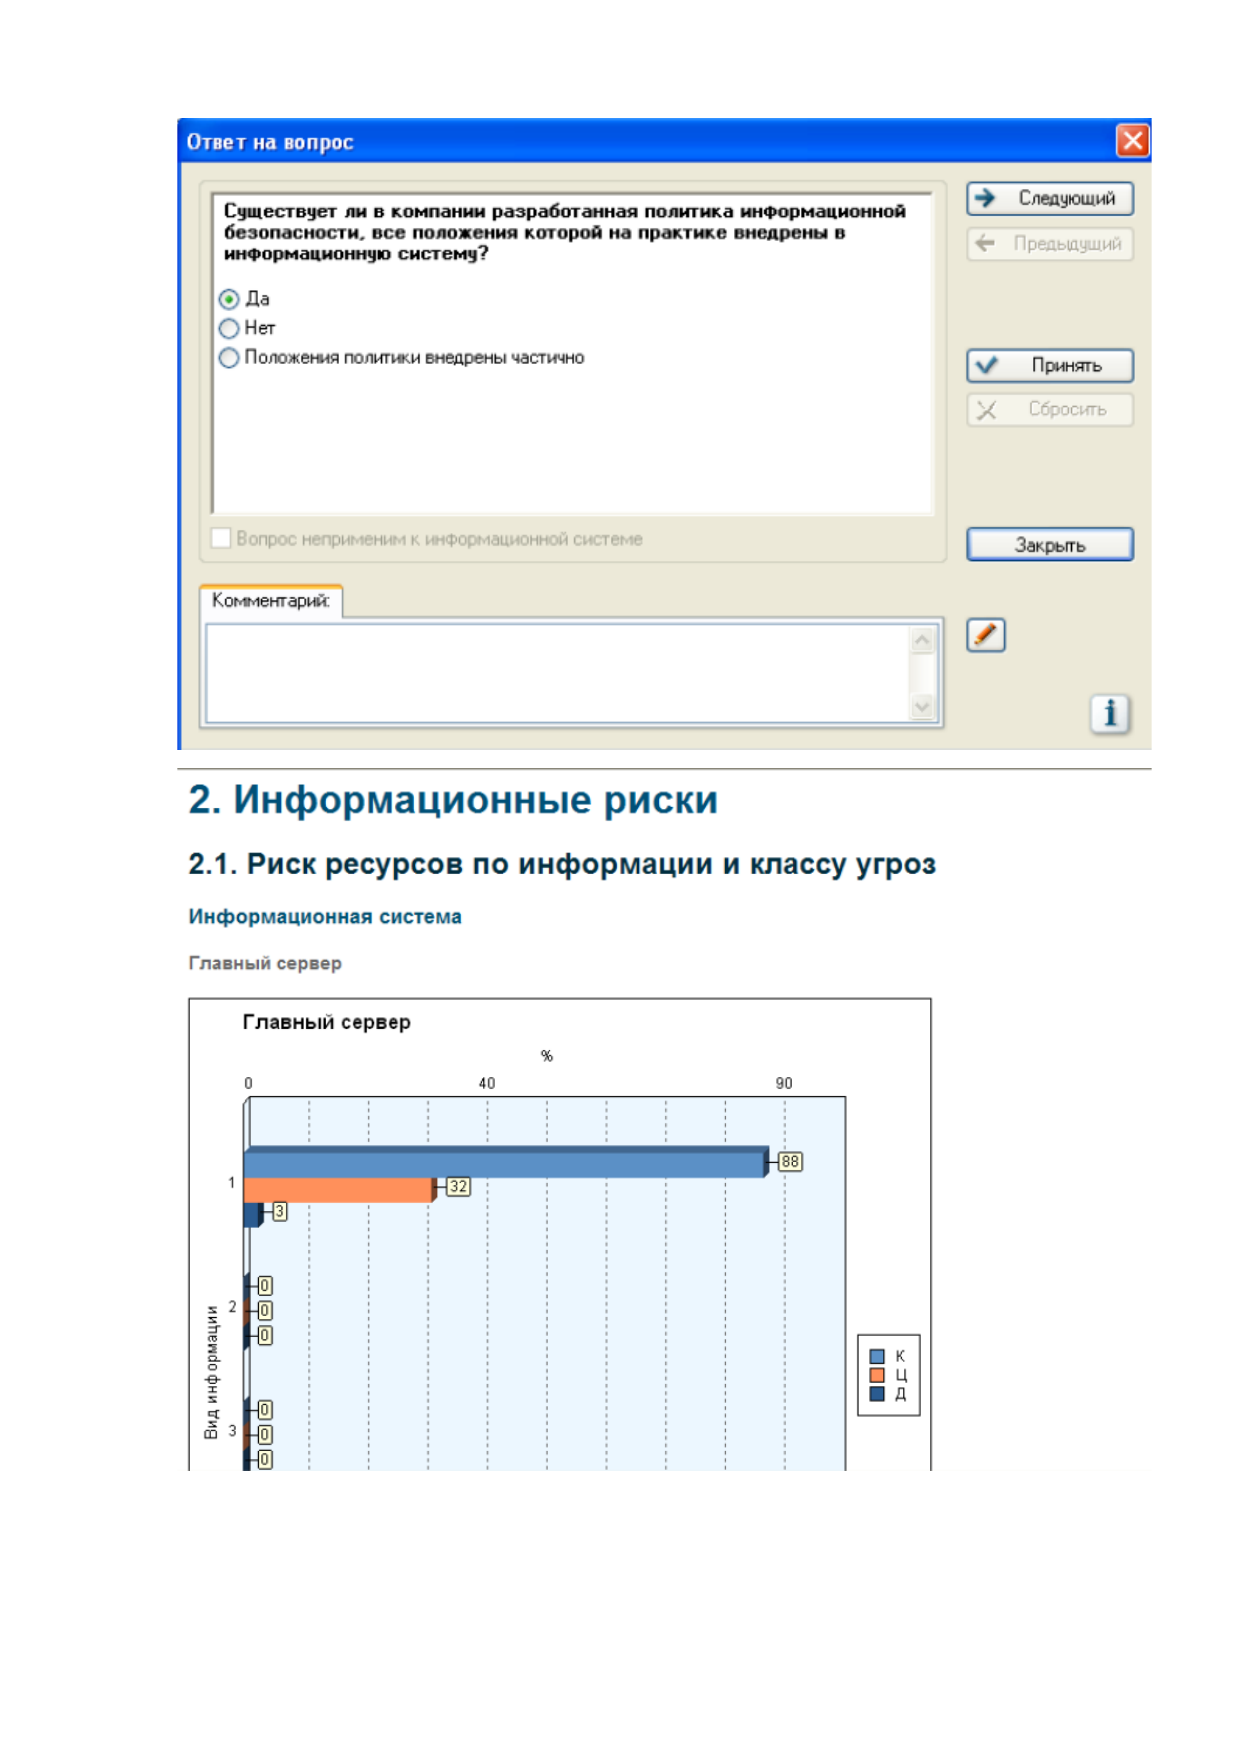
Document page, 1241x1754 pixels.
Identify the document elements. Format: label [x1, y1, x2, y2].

picture [177, 118, 1152, 750]
picture [177, 768, 1152, 1471]
